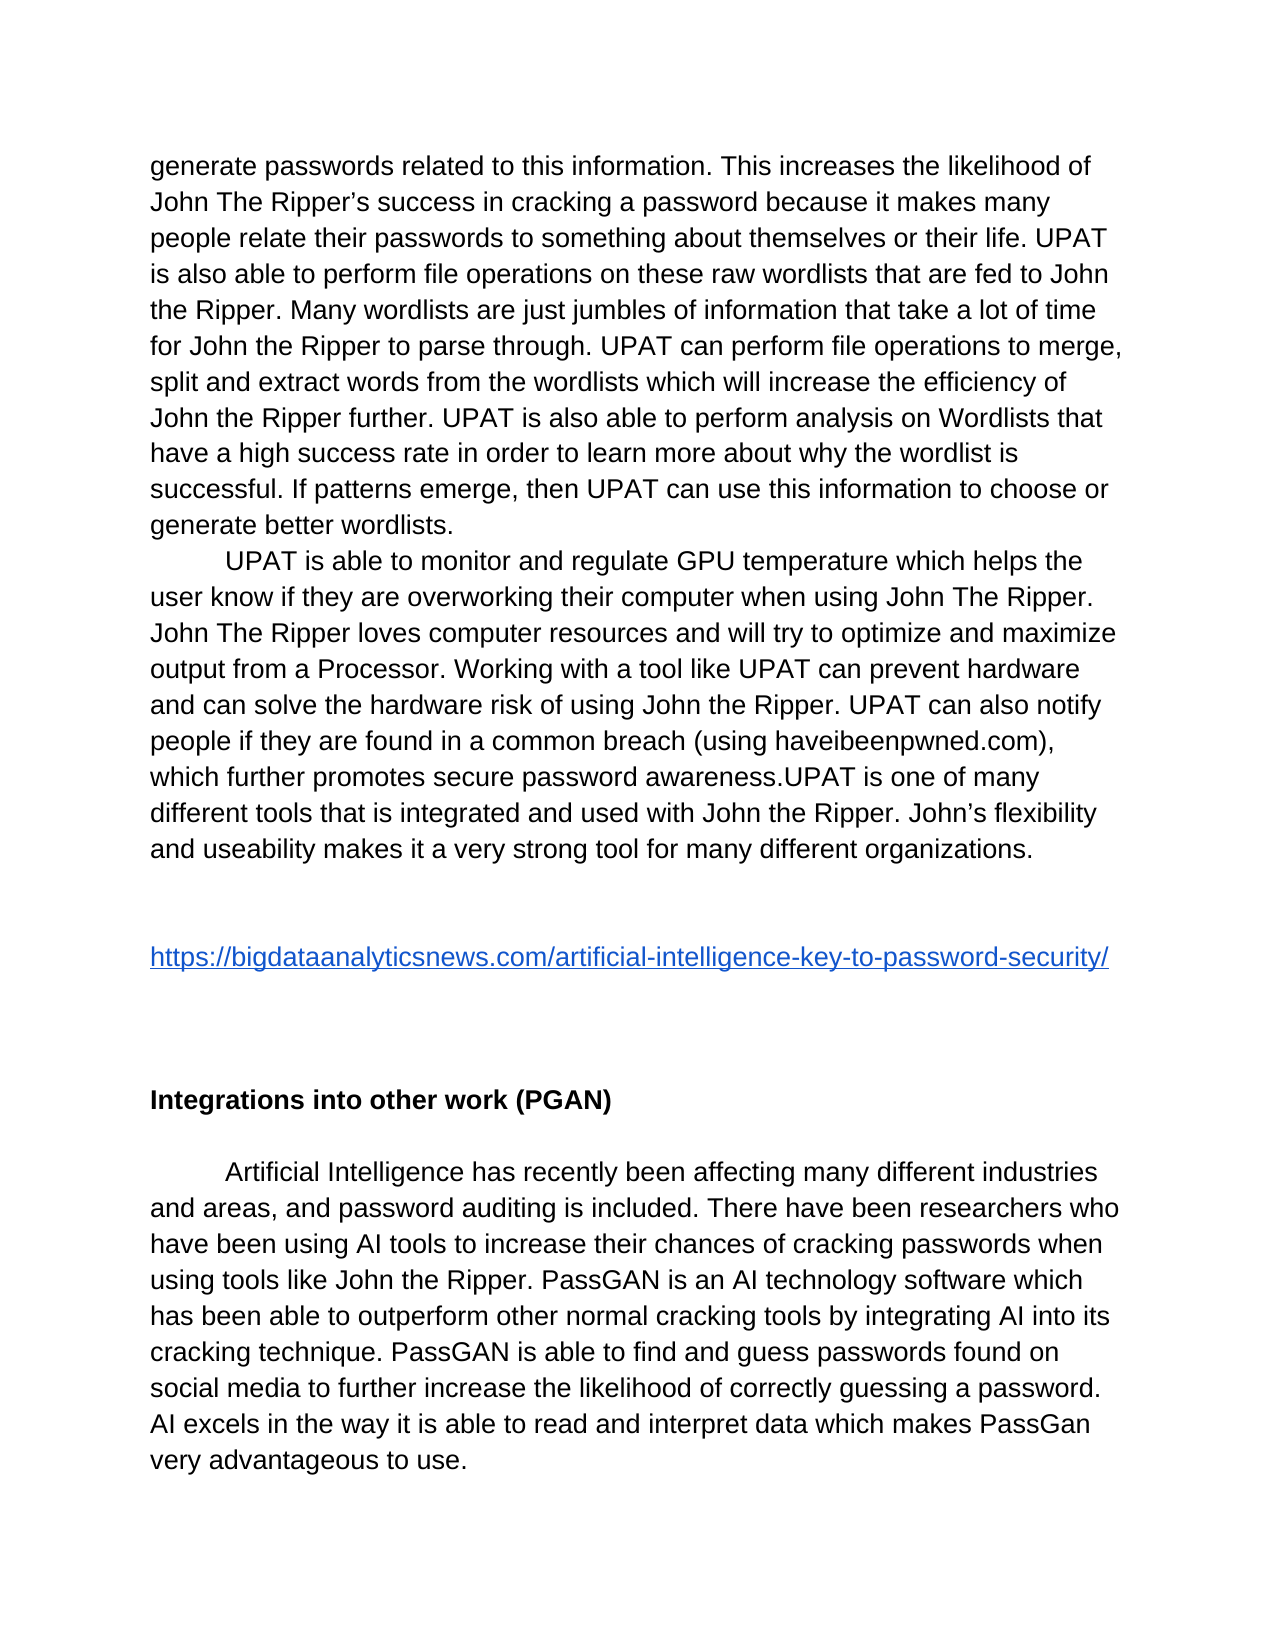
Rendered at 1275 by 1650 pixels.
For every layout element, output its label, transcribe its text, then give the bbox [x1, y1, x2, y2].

text Artificial Intelligence has recently been affecting many different industries and areas, and password auditing is included. There have been researchers who have been using AI tools to increase their chances of cracking passwords when using tools like John the Ripper. PassGAN is an AI technology software which has been able to outperform other normal cracking tools by integrating AI into its cracking technique. PassGAN is able to find and guess passwords found on social media to further increase the likelihood of correctly guessing a password. AI excels in the way it is able to read and interpret data which makes PassGan very advantageous to use. [150, 1156, 1125, 1475]
text https://bigdataanalyticsnews.com/artificial-intelligence-key-to-password-security/ [150, 941, 1125, 972]
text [150, 150, 1125, 541]
text UPAT is able to monitor and regulate GPU temperature which helps the user know if they are overworking their computer when using John The Ripper. John The Ripper loves computer resources and will try to optimize and maximize output from a Processor. Working with a tool like UPAT can prevent hardware and can solve the hardware risk of using John the Ripper. UPAT can also notify people if they are found in a common breach (using haveibeenpwned.com), which further promotes secure password awareness.UPAT is one of many different tools that is integrated and used with John the Ripper. John’s flexibility and useability makes it a very strong tool for many different organizations. [150, 545, 1125, 864]
text Integrations into other work (PGAN) [150, 1084, 1125, 1116]
